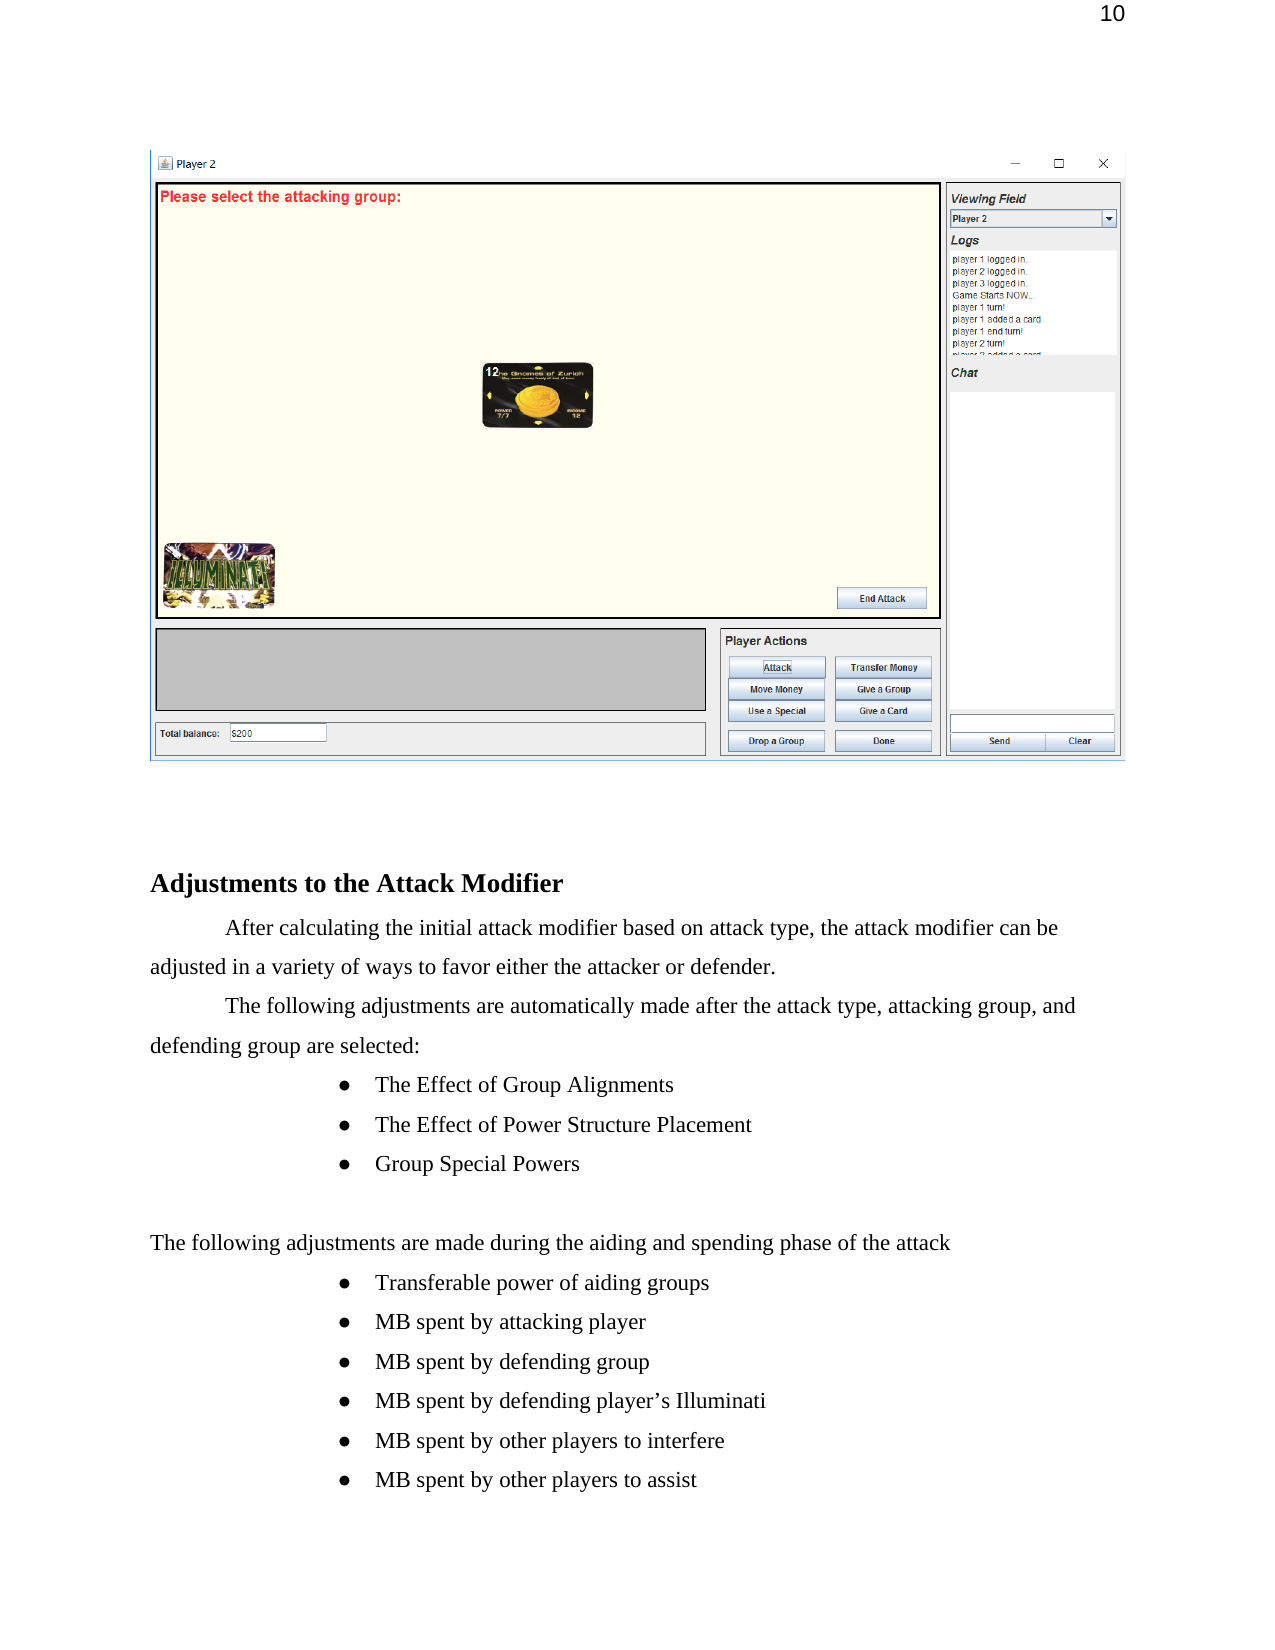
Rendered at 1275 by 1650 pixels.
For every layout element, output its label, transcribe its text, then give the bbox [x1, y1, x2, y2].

list MB spent by other players to interfere [337, 1427, 1125, 1453]
text The following adjustments are made during the aiding and spending phase of the attack [150, 1229, 1125, 1256]
list The Effect of Power Structure Placement [337, 1111, 1125, 1137]
list Group Special Powers [337, 1150, 1125, 1177]
list MB spent by defending player’s Illuminati [337, 1387, 1125, 1414]
list Transferable power of aiding groups [337, 1269, 1125, 1295]
list MB spent by attacking player [337, 1308, 1125, 1335]
picture [150, 150, 1125, 761]
list The Effect of Group Alignments [337, 1071, 1125, 1098]
list MB spent by other players to assist [337, 1466, 1125, 1493]
list MB spent by defending group [337, 1348, 1125, 1374]
text The following adjustments are automatically made after the attack type, attacking group, and defending group are selected: [150, 992, 1125, 1058]
text After calculating the initial attack modifier based on attack type, the attack modifier can be adjusted in a variety of ways to favor either the attacker or defender. [150, 913, 1125, 979]
text Adjustments to the Attack Modifier [150, 867, 1125, 898]
